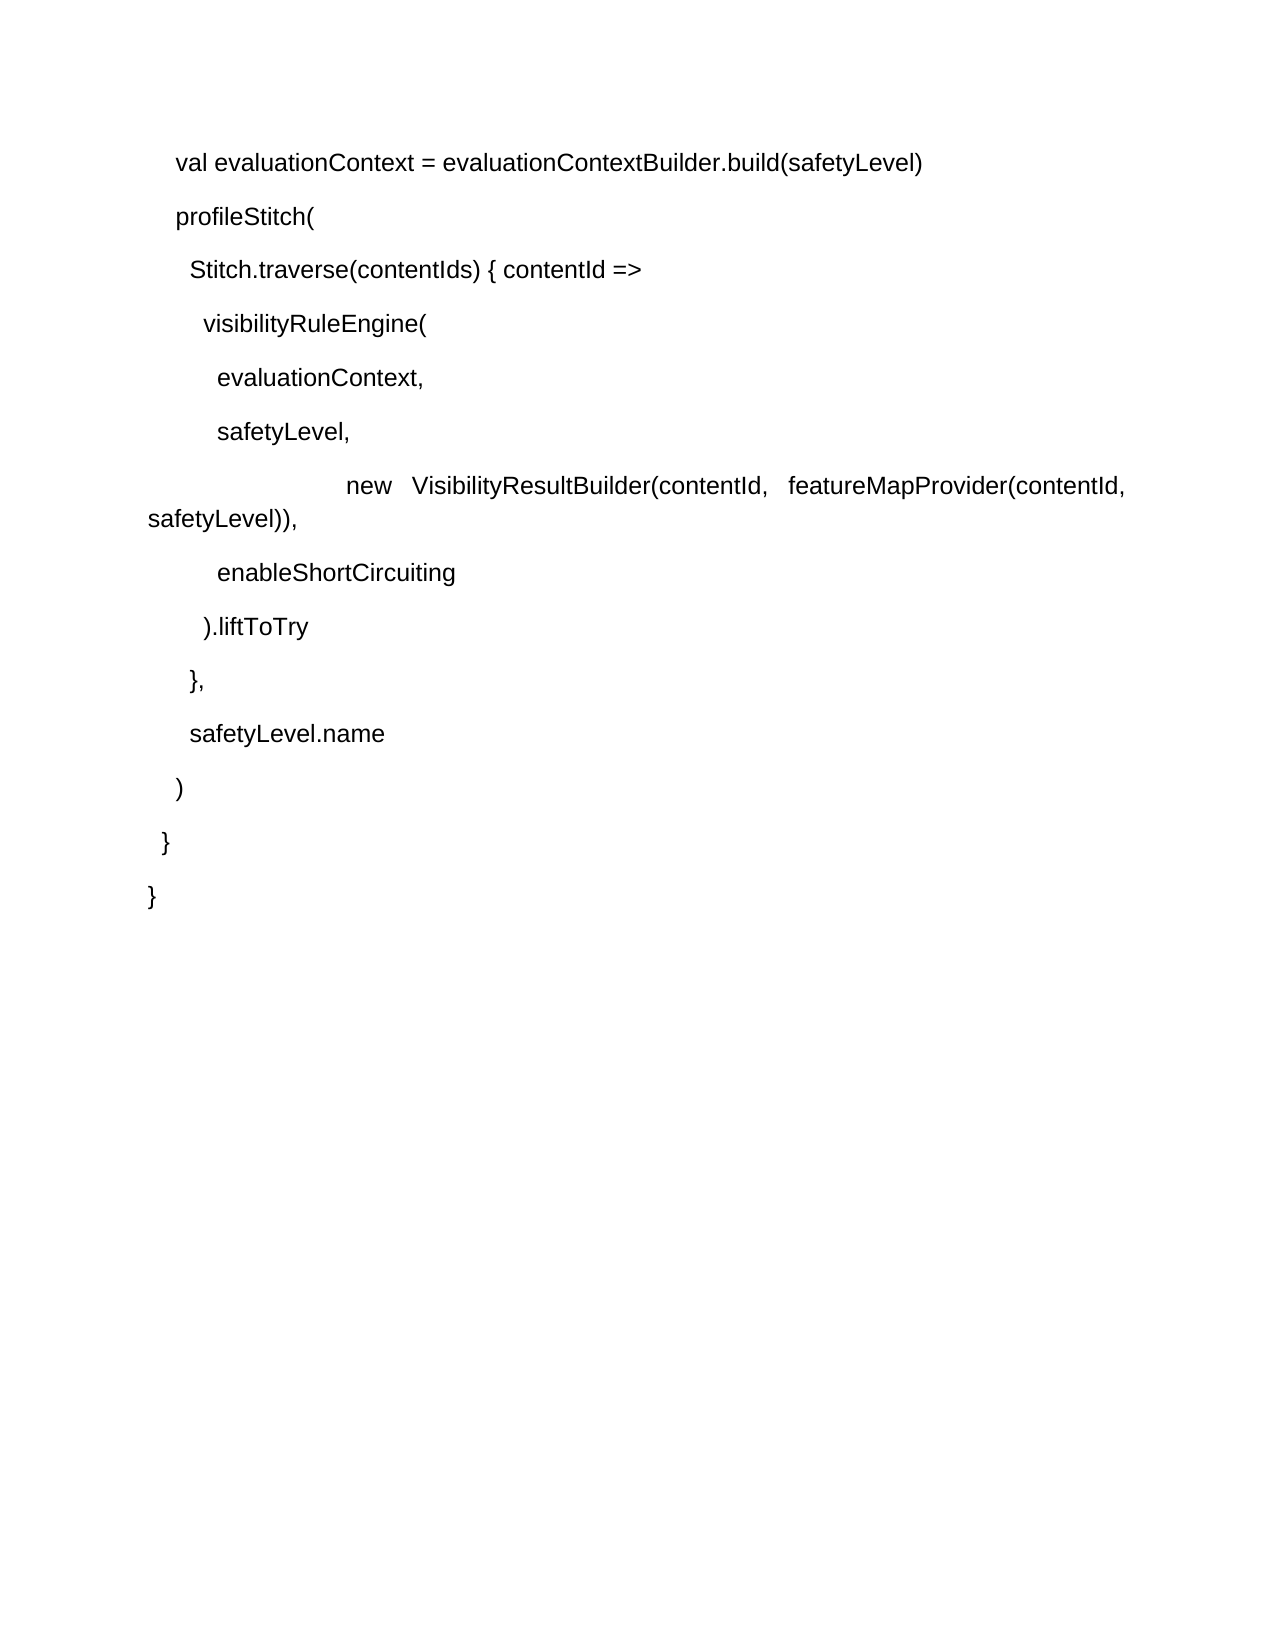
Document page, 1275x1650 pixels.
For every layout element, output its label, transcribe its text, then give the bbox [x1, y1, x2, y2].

text } [148, 881, 1127, 909]
text ) [148, 773, 1127, 802]
text safetyLevel, [148, 417, 1127, 446]
text }, [148, 665, 1127, 694]
text new VisibilityResultBuilder(contentId, featureMapProvider(contentId, safetyLevel)), [148, 471, 1127, 532]
text profileStitch( [148, 201, 1127, 230]
text Stitch.traverse(contentIds) { contentId => [148, 255, 1127, 284]
text visibilityRuleEngine( [148, 309, 1127, 338]
text evaluationContext, [148, 363, 1127, 392]
text val evaluationContext = evaluationContextBuilder.build(safetyLevel) [148, 148, 1127, 176]
text enableShortCircuiting [148, 558, 1127, 586]
text safetyLevel.name [148, 719, 1127, 748]
text } [148, 827, 1127, 856]
text ).liftToTry [148, 611, 1127, 640]
